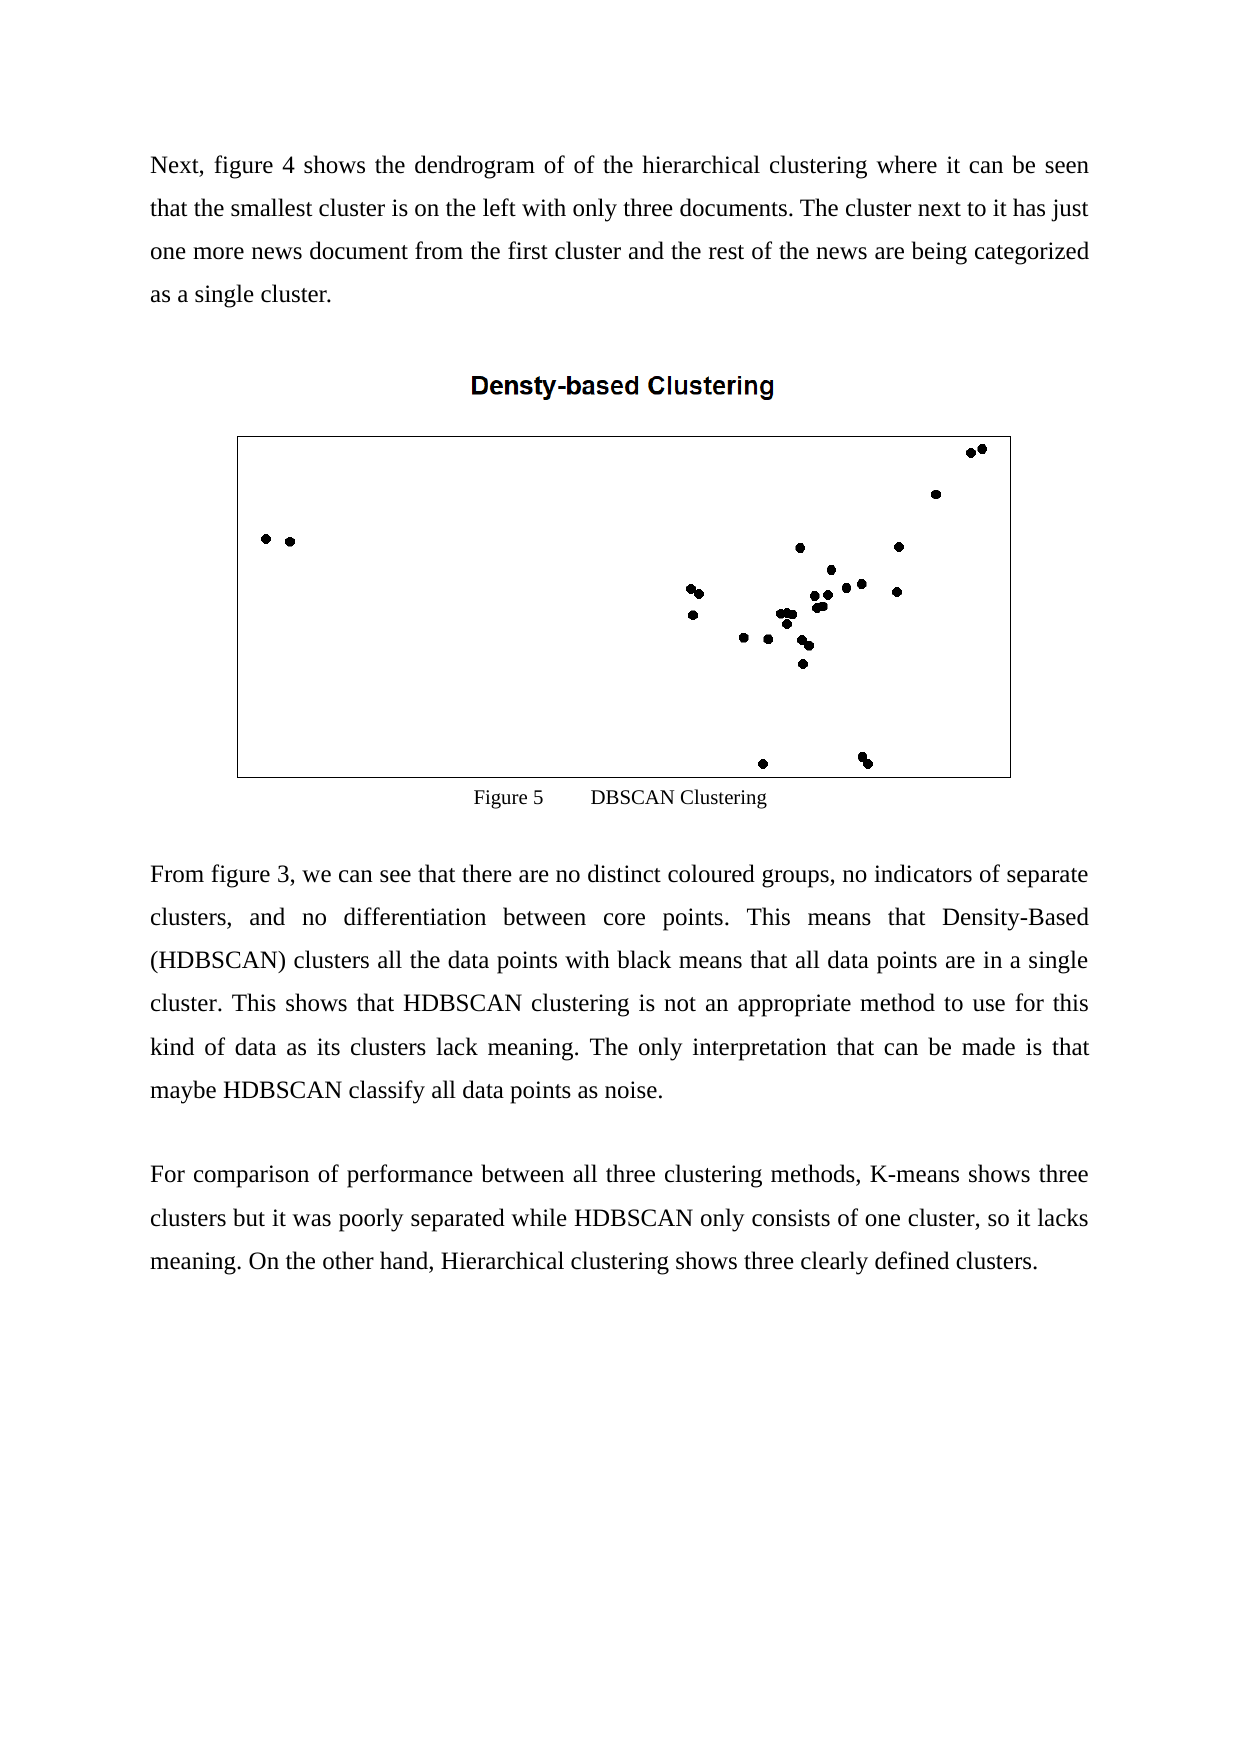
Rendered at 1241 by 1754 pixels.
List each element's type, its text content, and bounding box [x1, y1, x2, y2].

text From figure 3, we can see that there are no distinct coloured groups, no indicators of separate clusters, and no differentiation between core points. This means that Density-Based (HDBSCAN) clusters all the data points with black means that all data points are in a single cluster. This shows that HDBSCAN clustering is not an appropriate method to use for this kind of data as its clusters lack meaning. The only interpretation that can be made is that maybe HDBSCAN classify all data points as noise. [150, 859, 1090, 1103]
picture [226, 364, 1019, 786]
text Figure 5 DBSCAN Clustering [225, 785, 1015, 809]
text For comparison of performance between all three clustering methods, K-means shows three clusters but it was poorly separated while HDBSCAN only consists of one cluster, so it lacks meaning. On the other hand, Hierarchical clustering shows three clearly defined clusters. [150, 1159, 1090, 1274]
